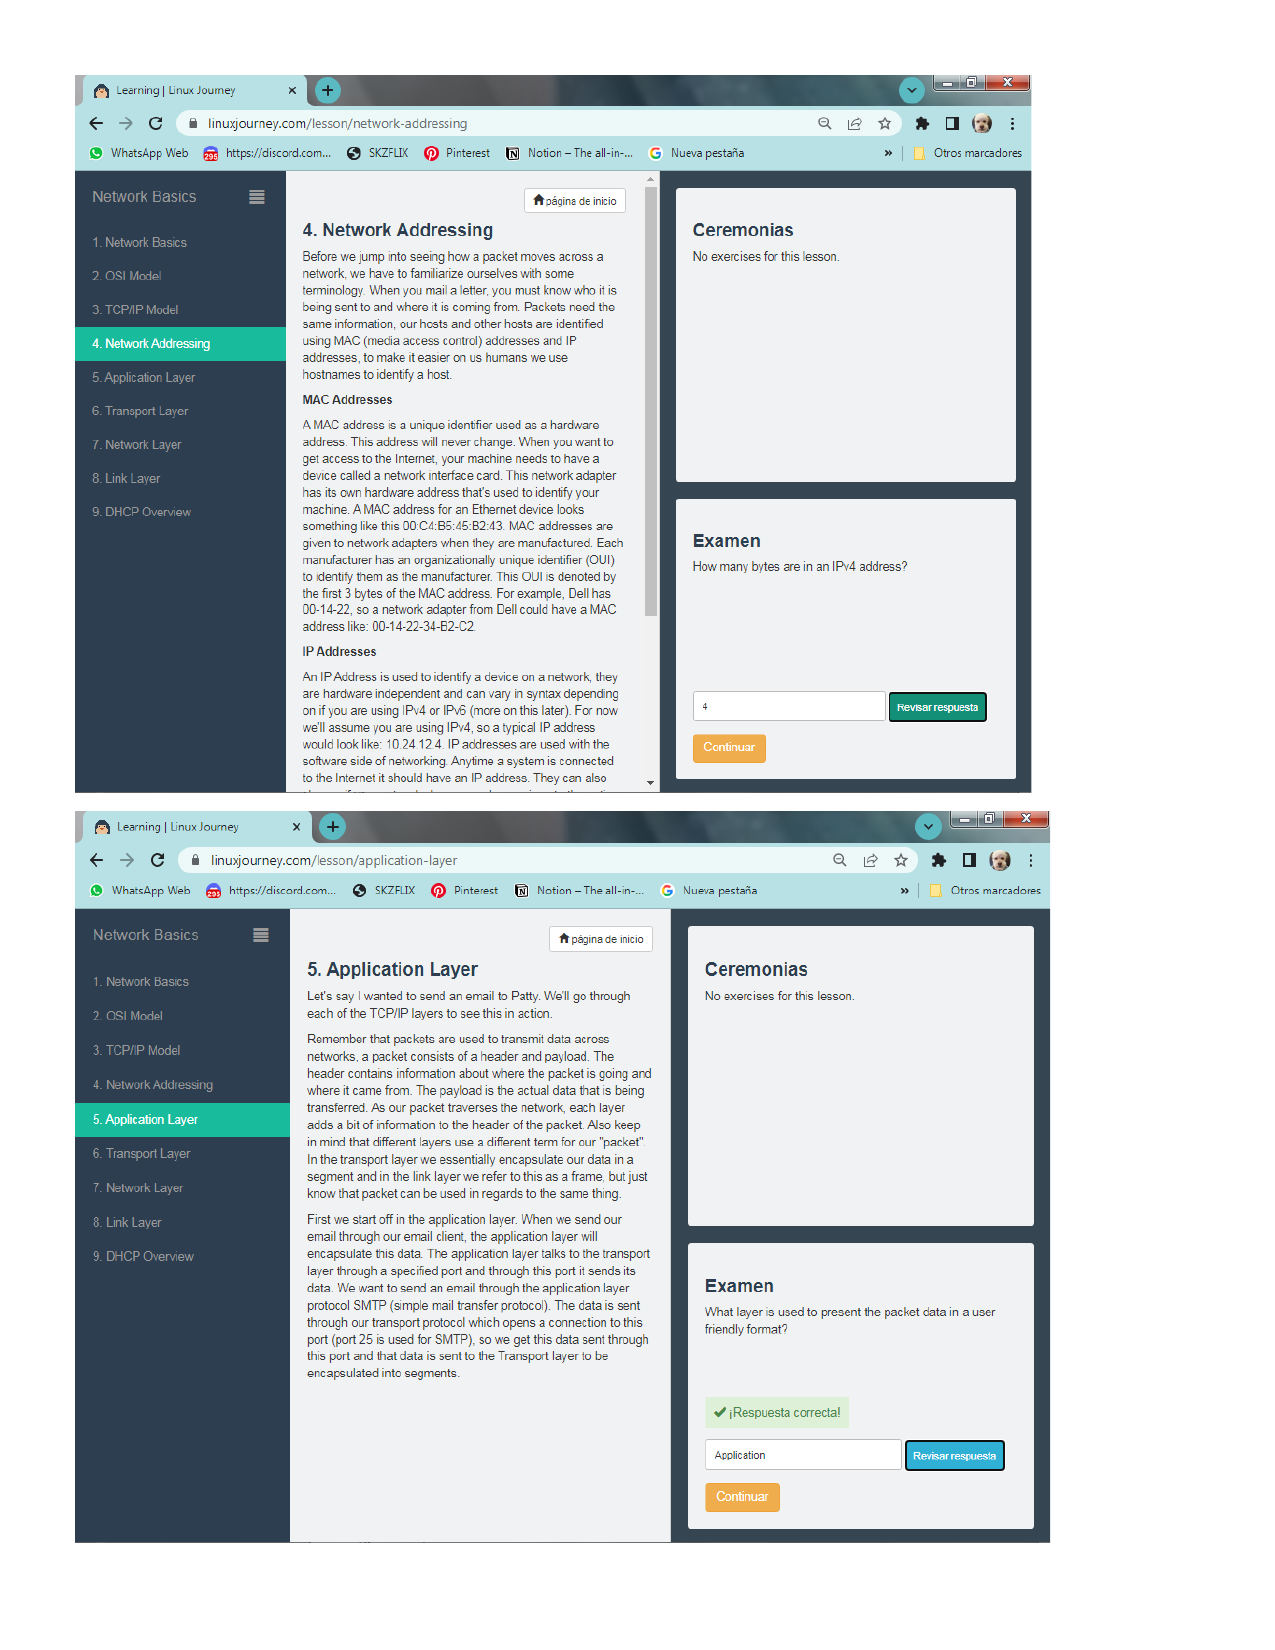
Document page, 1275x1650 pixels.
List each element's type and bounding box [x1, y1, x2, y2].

picture [75, 811, 1050, 1543]
picture [75, 75, 1032, 793]
